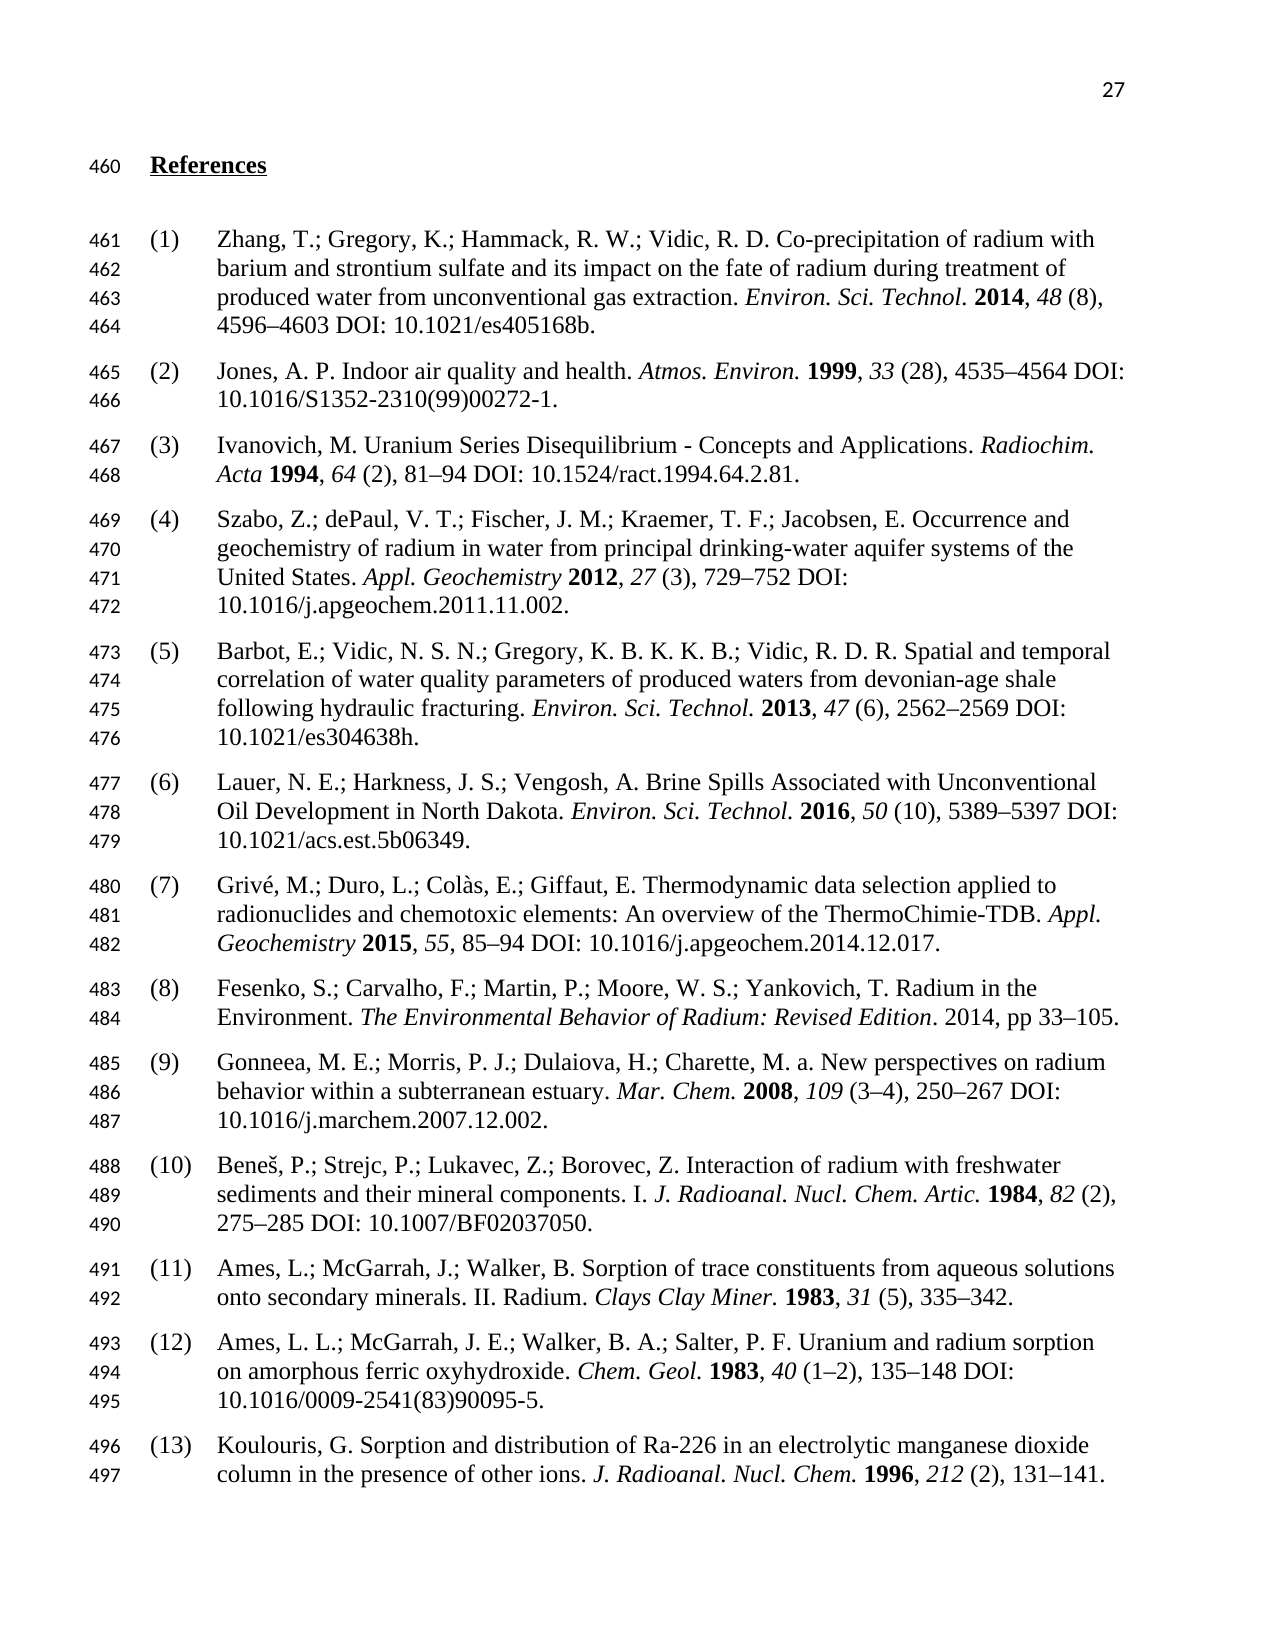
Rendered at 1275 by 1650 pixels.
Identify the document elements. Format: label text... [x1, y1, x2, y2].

text (8) Fesenko, S.; Carvalho, F.; Martin, P.; Moore, W. S.; Yankovich, T. Radium in the Environment. The Environmental Behavior of Radium: Revised Edition. 2014, pp 33–105. [150, 973, 1125, 1031]
text (13) Koulouris, G. Sorption and distribution of Ra-226 in an electrolytic manganese dioxide column in the presence of other ions. J. Radioanal. Nucl. Chem. 1996, 212 (2), 131–141. [150, 1430, 1125, 1488]
text (1) Zhang, T.; Gregory, K.; Hammack, R. W.; Vidic, R. D. Co-precipitation of radium with barium and strontium sulfate and its impact on the fate of radium during treatment of produced water from unconventional gas extraction. Environ. Sci. Technol. 2014, 48 (8), 4596–4603 DOI: 10.1021/es405168b. [150, 224, 1125, 339]
text (5) Barbot, E.; Vidic, N. S. N.; Gregory, K. B. K. K. B.; Vidic, R. D. R. Spatial and temporal correlation of water quality parameters of produced waters from devonian-age shale following hydraulic fracturing. Environ. Sci. Technol. 2013, 47 (6), 2562–2569 DOI: 10.1021/es304638h. [150, 636, 1125, 751]
text References [150, 150, 1125, 179]
text (2) Jones, A. P. Indoor air quality and health. Atmos. Environ. 1999, 33 (28), 4535–4564 DOI: 10.1016/S1352-2310(99)00272-1. [150, 356, 1125, 413]
text (6) Lauer, N. E.; Harkness, J. S.; Vengosh, A. Brine Spills Associated with Unconventional Oil Development in North Dakota. Environ. Sci. Technol. 2016, 50 (10), 5389–5397 DOI: 10.1021/acs.est.5b06349. [150, 767, 1125, 854]
text (9) Gonneea, M. E.; Morris, P. J.; Dulaiova, H.; Charette, M. a. New perspectives on radium behavior within a subterranean estuary. Mar. Chem. 2008, 109 (3–4), 250–267 DOI: 10.1016/j.marchem.2007.12.002. [150, 1047, 1125, 1134]
text (3) Ivanovich, M. Uranium Series Disequilibrium - Concepts and Applications. Radiochim. Acta 1994, 64 (2), 81–94 DOI: 10.1524/ract.1994.64.2.81. [150, 430, 1125, 487]
text (12) Ames, L. L.; McGarrah, J. E.; Walker, B. A.; Salter, P. F. Uranium and radium sorption on amorphous ferric oxyhydroxide. Chem. Geol. 1983, 40 (1–2), 135–148 DOI: 10.1016/0009-2541(83)90095-5. [150, 1327, 1125, 1414]
text (10) Beneš, P.; Strejc, P.; Lukavec, Z.; Borovec, Z. Interaction of radium with freshwater sediments and their mineral components. I. J. Radioanal. Nucl. Chem. Artic. 1984, 82 (2), 275–285 DOI: 10.1007/BF02037050. [150, 1150, 1125, 1237]
text (4) Szabo, Z.; dePaul, V. T.; Fischer, J. M.; Kraemer, T. F.; Jacobsen, E. Occurrence and geochemistry of radium in water from principal drinking-water aquifer systems of the United States. Appl. Geochemistry 2012, 27 (3), 729–752 DOI: 10.1016/j.apgeochem.2011.11.002. [150, 504, 1125, 619]
text (7) Grivé, M.; Duro, L.; Colàs, E.; Giffaut, E. Thermodynamic data selection applied to radionuclides and chemotoxic elements: An overview of the ThermoChimie-TDB. Appl. Geochemistry 2015, 55, 85–94 DOI: 10.1016/j.apgeochem.2014.12.017. [150, 870, 1125, 957]
text (11) Ames, L.; McGarrah, J.; Walker, B. Sorption of trace constituents from aqueous solutions onto secondary minerals. II. Radium. Clays Clay Miner. 1983, 31 (5), 335–342. [150, 1253, 1125, 1311]
